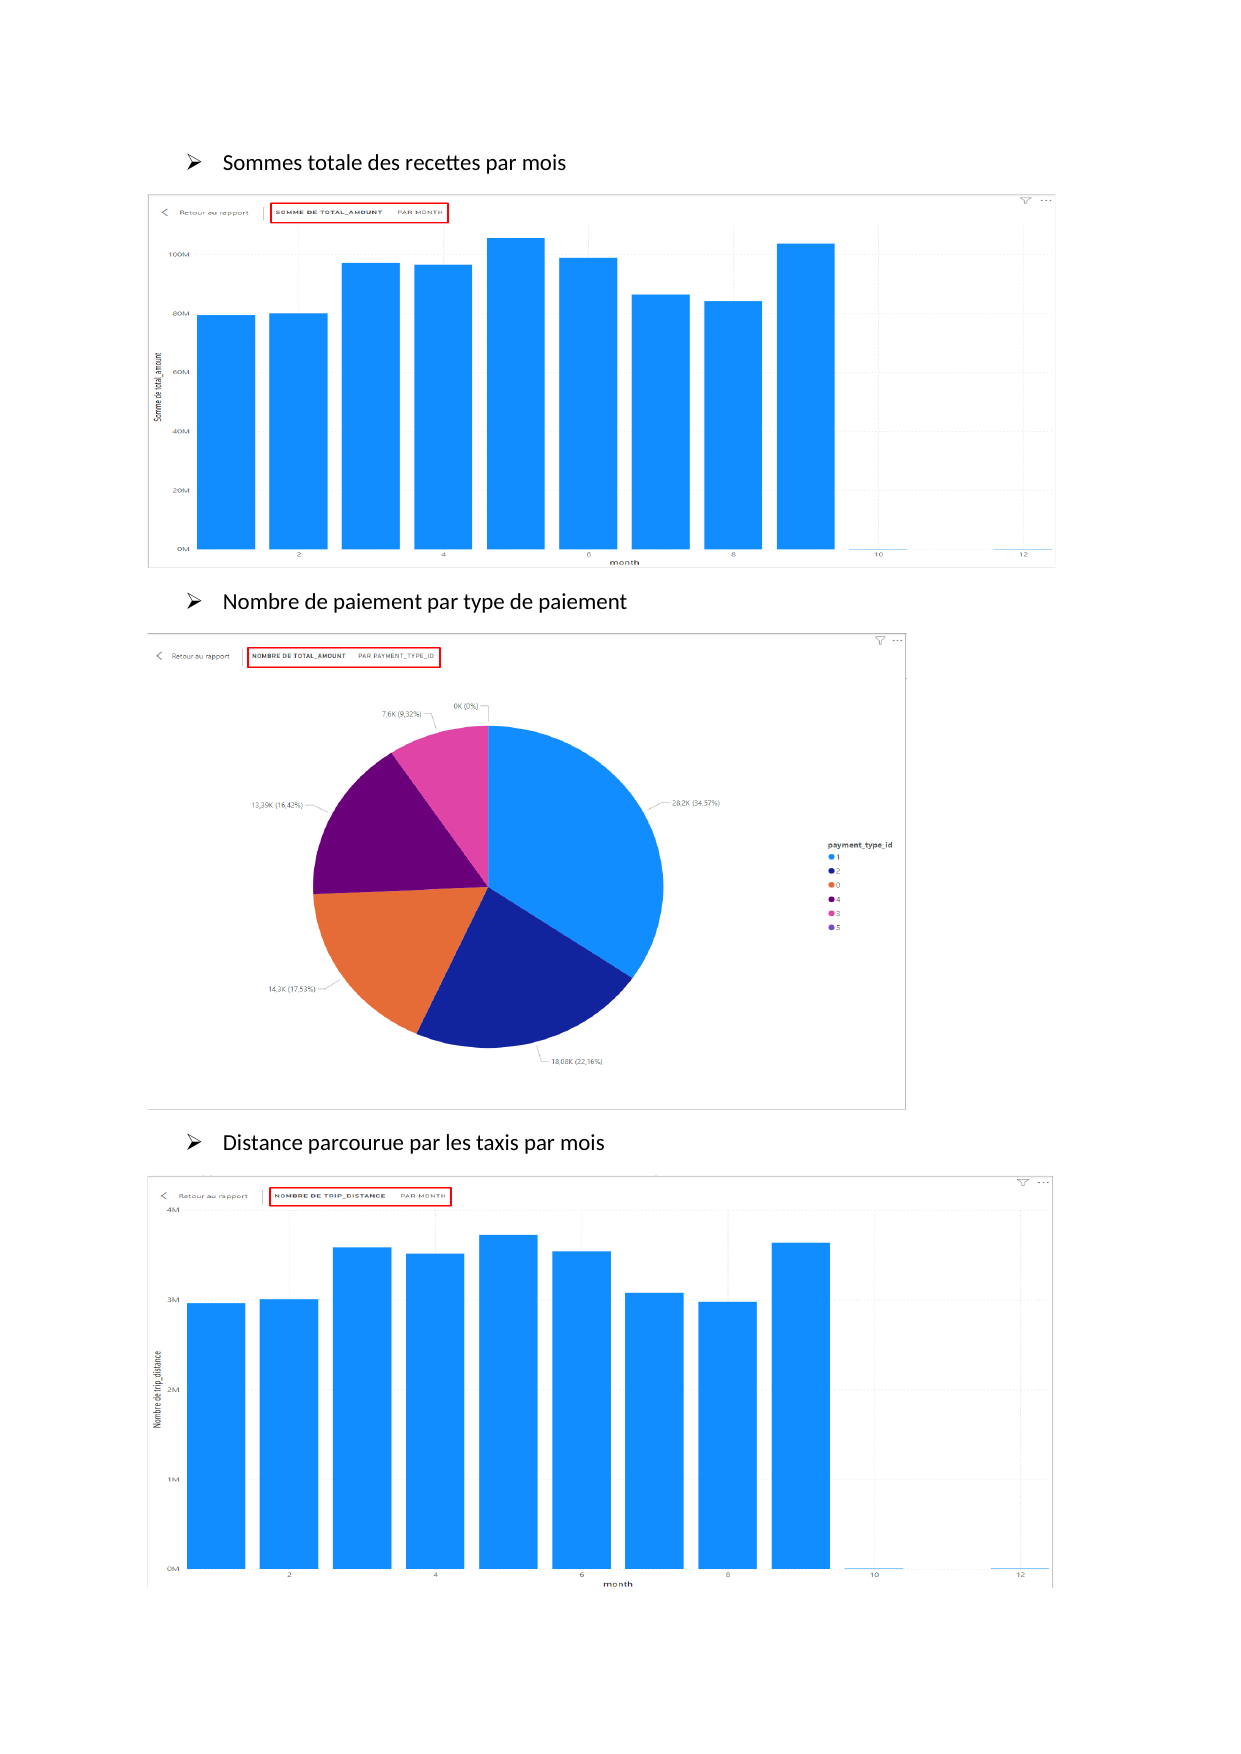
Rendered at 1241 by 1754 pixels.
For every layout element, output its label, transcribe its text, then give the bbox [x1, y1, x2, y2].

picture [147, 633, 907, 1110]
picture [147, 1175, 1054, 1588]
picture [147, 194, 1056, 568]
list Nombre de paiement par type de paiement [185, 587, 1093, 615]
list Distance parcourue par les taxis par mois [185, 1128, 1093, 1156]
list Sommes totale des recettes par mois [185, 148, 1093, 176]
